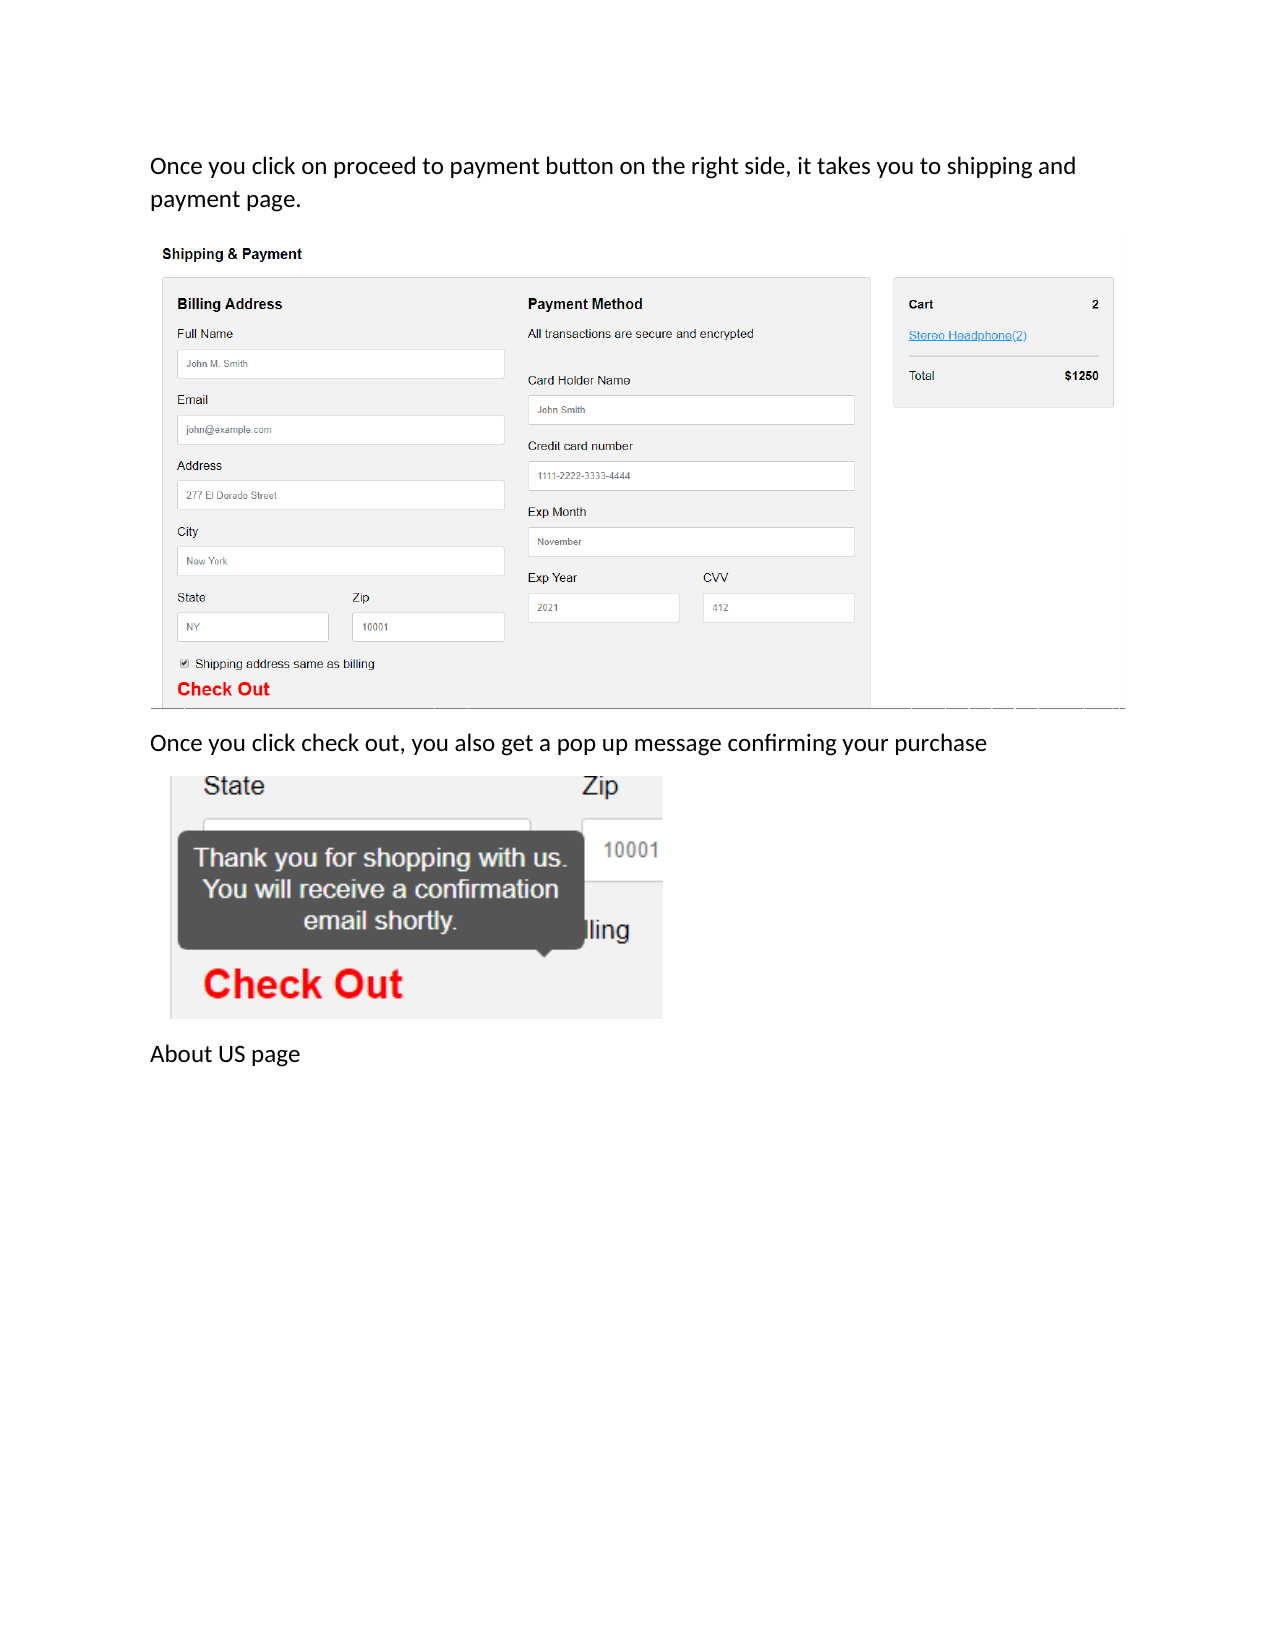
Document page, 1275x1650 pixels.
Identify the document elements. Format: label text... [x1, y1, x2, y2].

text Once you click check out, you also get a pop up message confirming your purchase [150, 727, 1125, 758]
picture [150, 232, 1125, 709]
picture [150, 776, 663, 1019]
text About US page [150, 1038, 1125, 1068]
text Once you click on proceed to payment button on the right side, it takes you to shipping and payment page. [150, 150, 1125, 213]
